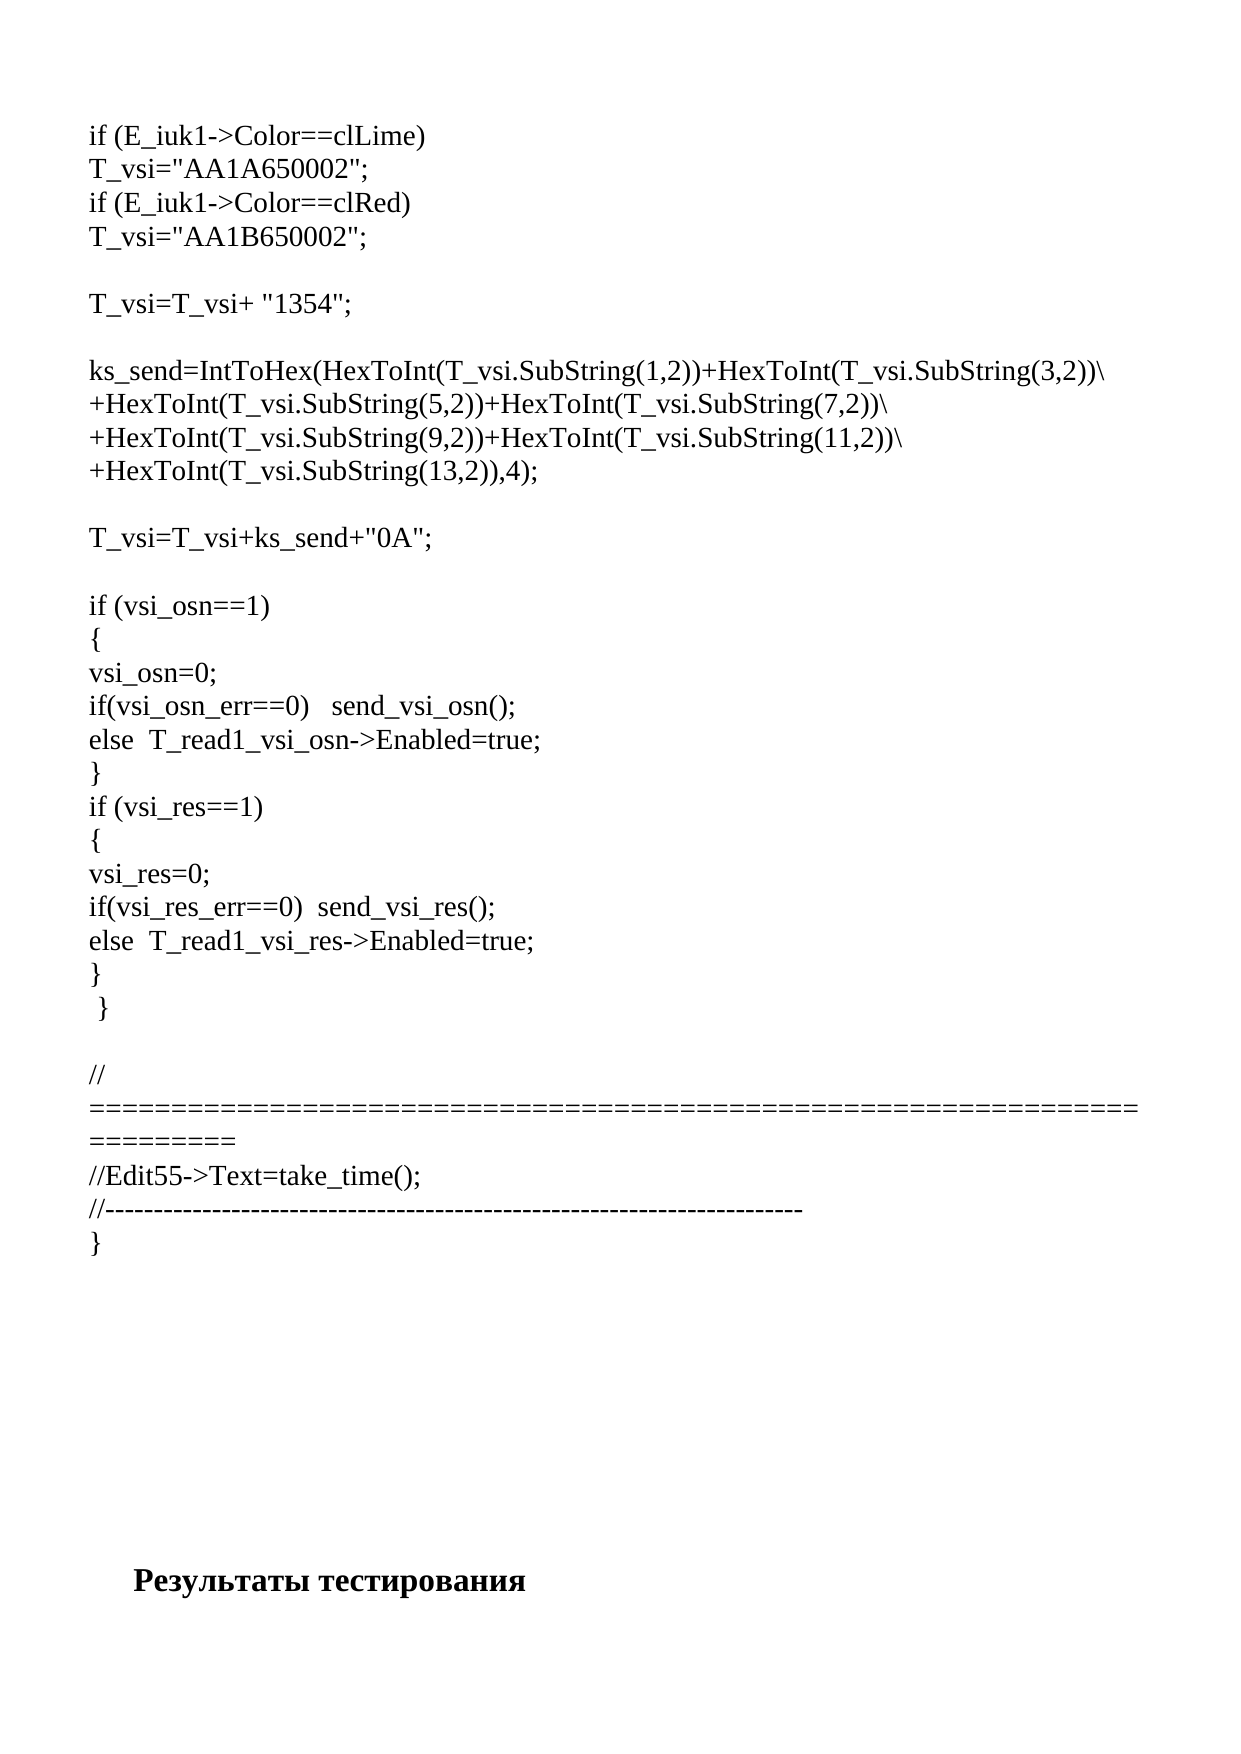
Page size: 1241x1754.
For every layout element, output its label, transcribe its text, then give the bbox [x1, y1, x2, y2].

text ks_send=IntToHex(HexToInt(T_vsi.SubString(1,2))+HexToInt(T_vsi.SubString(3,2))\ [89, 353, 1152, 386]
text if (vsi_osn==1) [89, 588, 1152, 621]
text } [89, 990, 1152, 1024]
text T_vsi=T_vsi+ks_send+"0A"; [89, 521, 1152, 554]
text vsi_osn=0; [89, 655, 1152, 688]
text } [89, 755, 1152, 789]
text vsi_res=0; [89, 856, 1152, 889]
text } [89, 1225, 1152, 1258]
text T_vsi="AA1B650002"; [89, 219, 1152, 252]
text if(vsi_res_err==0) send_vsi_res(); [89, 889, 1152, 923]
text T_vsi="AA1A650002"; [89, 152, 1152, 185]
text else T_read1_vsi_res->Enabled=true; [89, 923, 1152, 957]
text +HexToInt(T_vsi.SubString(9,2))+HexToInt(T_vsi.SubString(11,2))\ [89, 420, 1152, 453]
text //------------------------------------------------------------------------ [89, 1191, 1152, 1225]
text +HexToInt(T_vsi.SubString(13,2)),4); [89, 453, 1152, 487]
text { [89, 621, 1152, 655]
text +HexToInt(T_vsi.SubString(5,2))+HexToInt(T_vsi.SubString(7,2))\ [89, 386, 1152, 420]
text { [89, 822, 1152, 856]
text if (vsi_res==1) [89, 789, 1152, 822]
text if(vsi_osn_err==0) send_vsi_osn(); [89, 688, 1152, 722]
text //Edit55->Text=take_time(); [89, 1158, 1152, 1191]
text Результаты тестирования [89, 1560, 1152, 1599]
text T_vsi=T_vsi+ "1354"; [89, 286, 1152, 319]
text //========================================================================= [89, 1057, 1152, 1158]
text if (E_iuk1->Color==clRed) [89, 185, 1152, 219]
text } [89, 957, 1152, 990]
text else T_read1_vsi_osn->Enabled=true; [89, 722, 1152, 755]
text if (E_iuk1->Color==clLime) [89, 118, 1152, 152]
